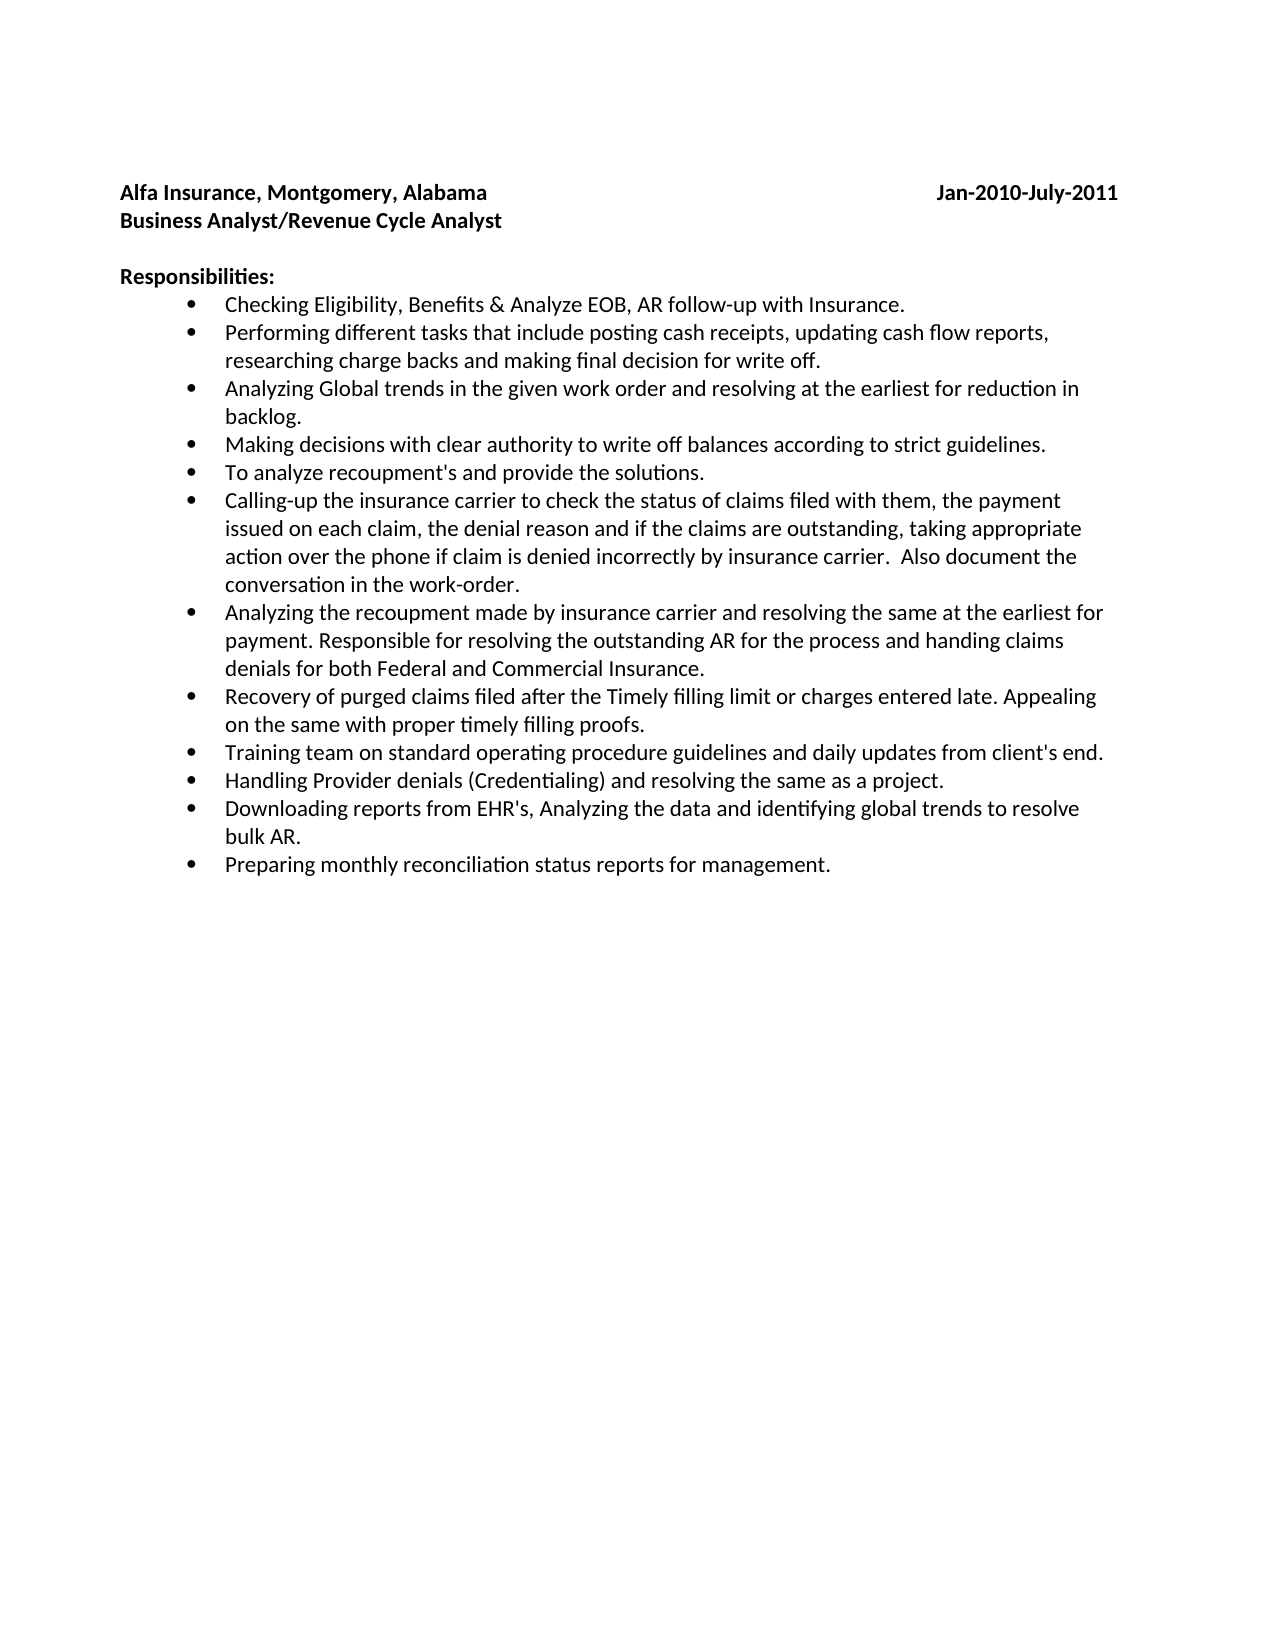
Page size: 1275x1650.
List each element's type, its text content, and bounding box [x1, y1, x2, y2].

list Making decisions with clear authority to write off balances according to strict guidelines. [187, 430, 1125, 458]
list Analyzing the recoupment made by insurance carrier and resolving the same at the earliest for payment. Responsible for resolving the outstanding AR for the process and handing claims denials for both Federal and Commercial Insurance. [187, 598, 1125, 682]
list Calling-up the insurance carrier to check the status of claims filed with them, the payment issued on each claim, the denial reason and if the claims are outstanding, taking appropriate action over the phone if claim is denied incorrectly by insurance carrier. Also document the conversation in the work-order. [187, 486, 1125, 598]
list Training team on standard operating procedure guidelines and daily updates from client's end. [187, 738, 1125, 766]
list Recovery of purged claims filed after the Timely filling limit or charges entered late. Appealing on the same with proper timely filling proofs. [187, 682, 1125, 738]
list Performing different tasks that include posting cash receipts, updating cash flow reports, researching charge backs and making final decision for write off. [187, 318, 1125, 374]
text Business Analyst/Revenue Cycle Analyst Responsibilities: [120, 206, 1125, 290]
list Downloading reports from EHR's, Analyzing the data and identifying global trends to resolve bulk AR. [187, 794, 1125, 851]
text Alfa Insurance, Montgomery, Alabama Jan-2010-July-2011 [120, 178, 1125, 206]
list Analyzing Global trends in the given work order and resolving at the earliest for reduction in backlog. [187, 374, 1125, 430]
list Handling Provider denials (Credentialing) and resolving the same as a project. [187, 766, 1125, 794]
list Checking Eligibility, Benefits & Analyze EOB, AR follow-up with Insurance. [187, 290, 1125, 318]
list To analyze recoupment's and provide the solutions. [187, 458, 1125, 486]
list Preparing monthly reconciliation status reports for management. [187, 851, 1125, 878]
